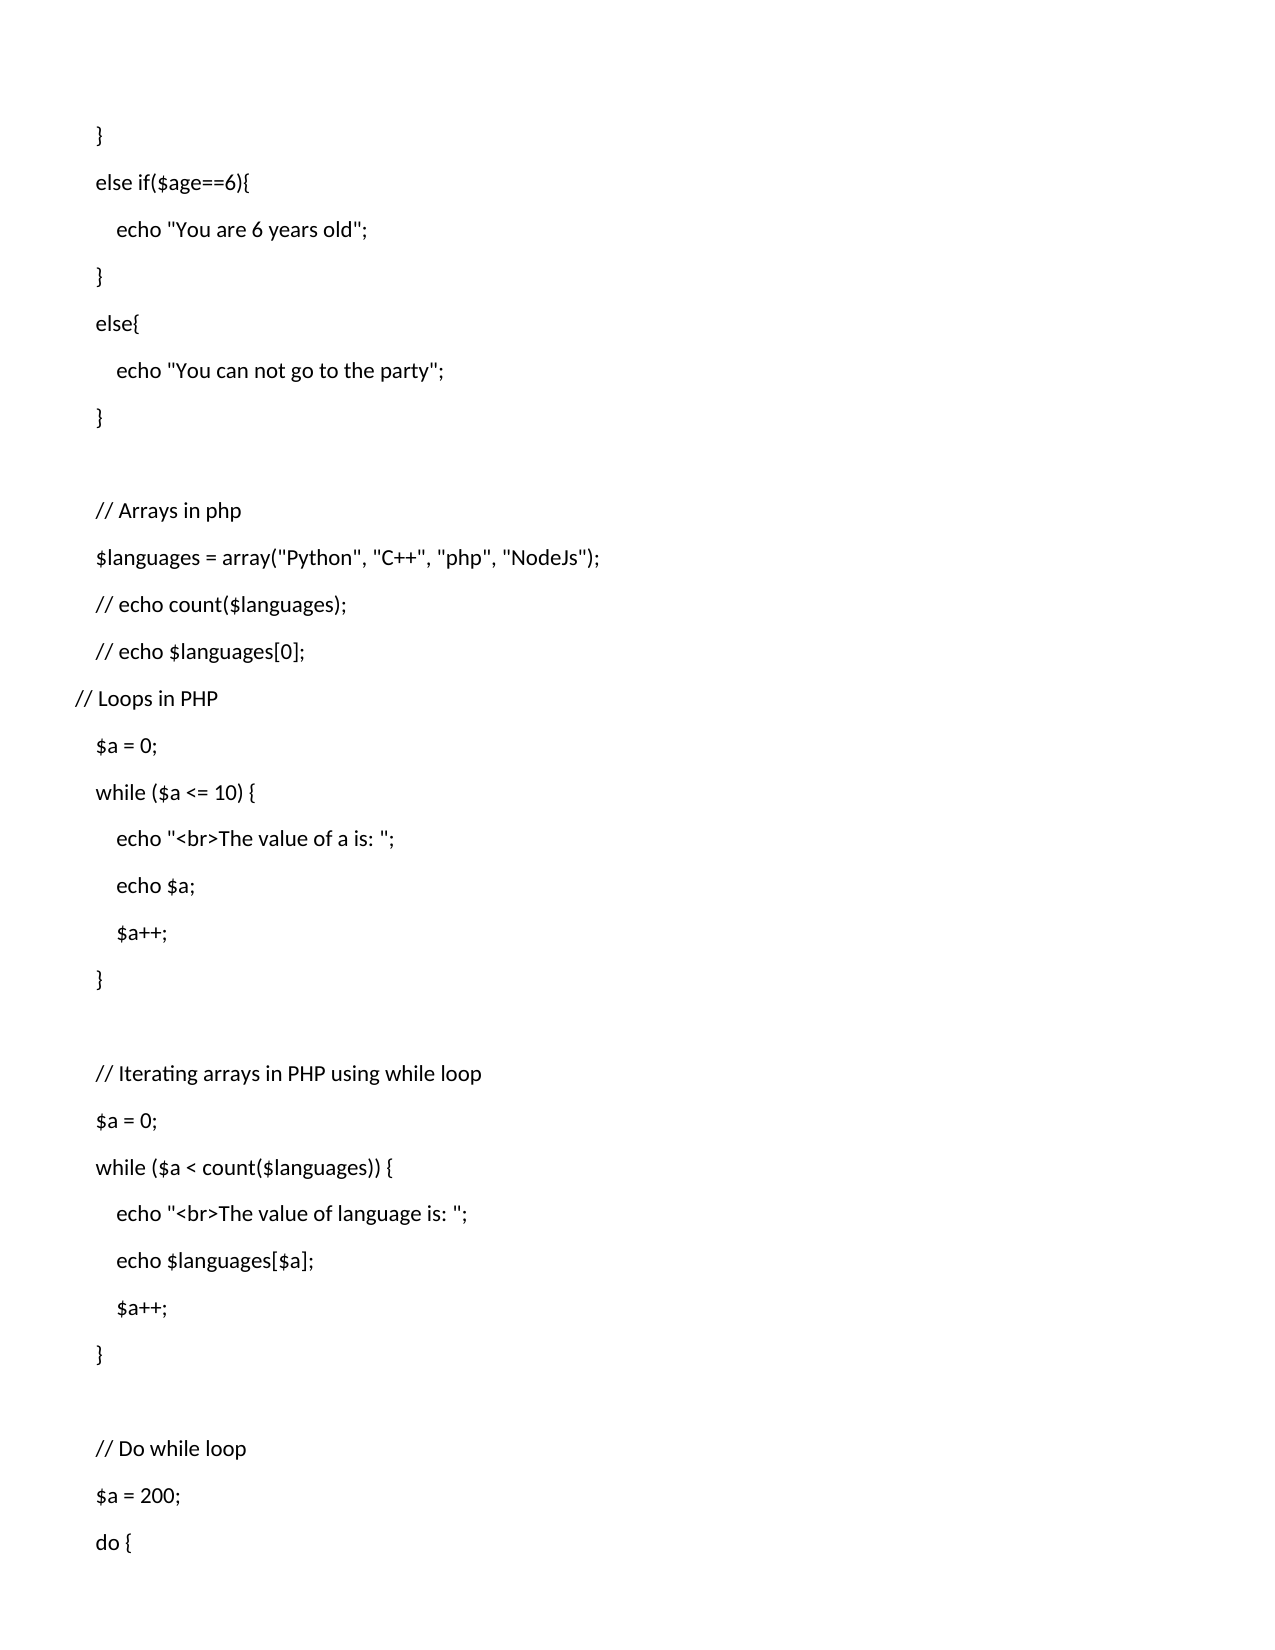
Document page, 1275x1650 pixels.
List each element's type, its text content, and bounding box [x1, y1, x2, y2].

text // Iterating arrays in PHP using while loop [75, 1059, 1228, 1087]
text // echo count($languages); [75, 590, 1228, 618]
text } [75, 121, 1228, 149]
text else if($age==6){ [75, 168, 1228, 196]
text $languages = array("Python", "C++", "php", "NodeJs"); [75, 543, 1228, 571]
text } [75, 1340, 1228, 1368]
text // Do while loop [75, 1434, 1228, 1462]
text } [75, 965, 1228, 993]
text // Loops in PHP [75, 684, 1228, 712]
text // echo $languages[0]; [75, 637, 1228, 665]
text echo $languages[$a]; [75, 1246, 1228, 1274]
text $a++; [75, 1293, 1228, 1321]
text $a++; [75, 918, 1228, 946]
text do { [75, 1528, 1228, 1556]
text while ($a < count($languages)) { [75, 1153, 1228, 1181]
text echo "<br>The value of language is: "; [75, 1199, 1228, 1228]
text $a = 0; [75, 731, 1228, 759]
text echo "You are 6 years old"; [75, 215, 1228, 243]
text $a = 200; [75, 1481, 1228, 1509]
text } [75, 403, 1228, 431]
text else{ [75, 309, 1228, 337]
text echo $a; [75, 871, 1228, 899]
text while ($a <= 10) { [75, 778, 1228, 806]
text } [75, 262, 1228, 290]
text echo "<br>The value of a is: "; [75, 824, 1228, 853]
text echo "You can not go to the party"; [75, 356, 1228, 384]
text $a = 0; [75, 1106, 1228, 1134]
text // Arrays in php [75, 496, 1228, 524]
